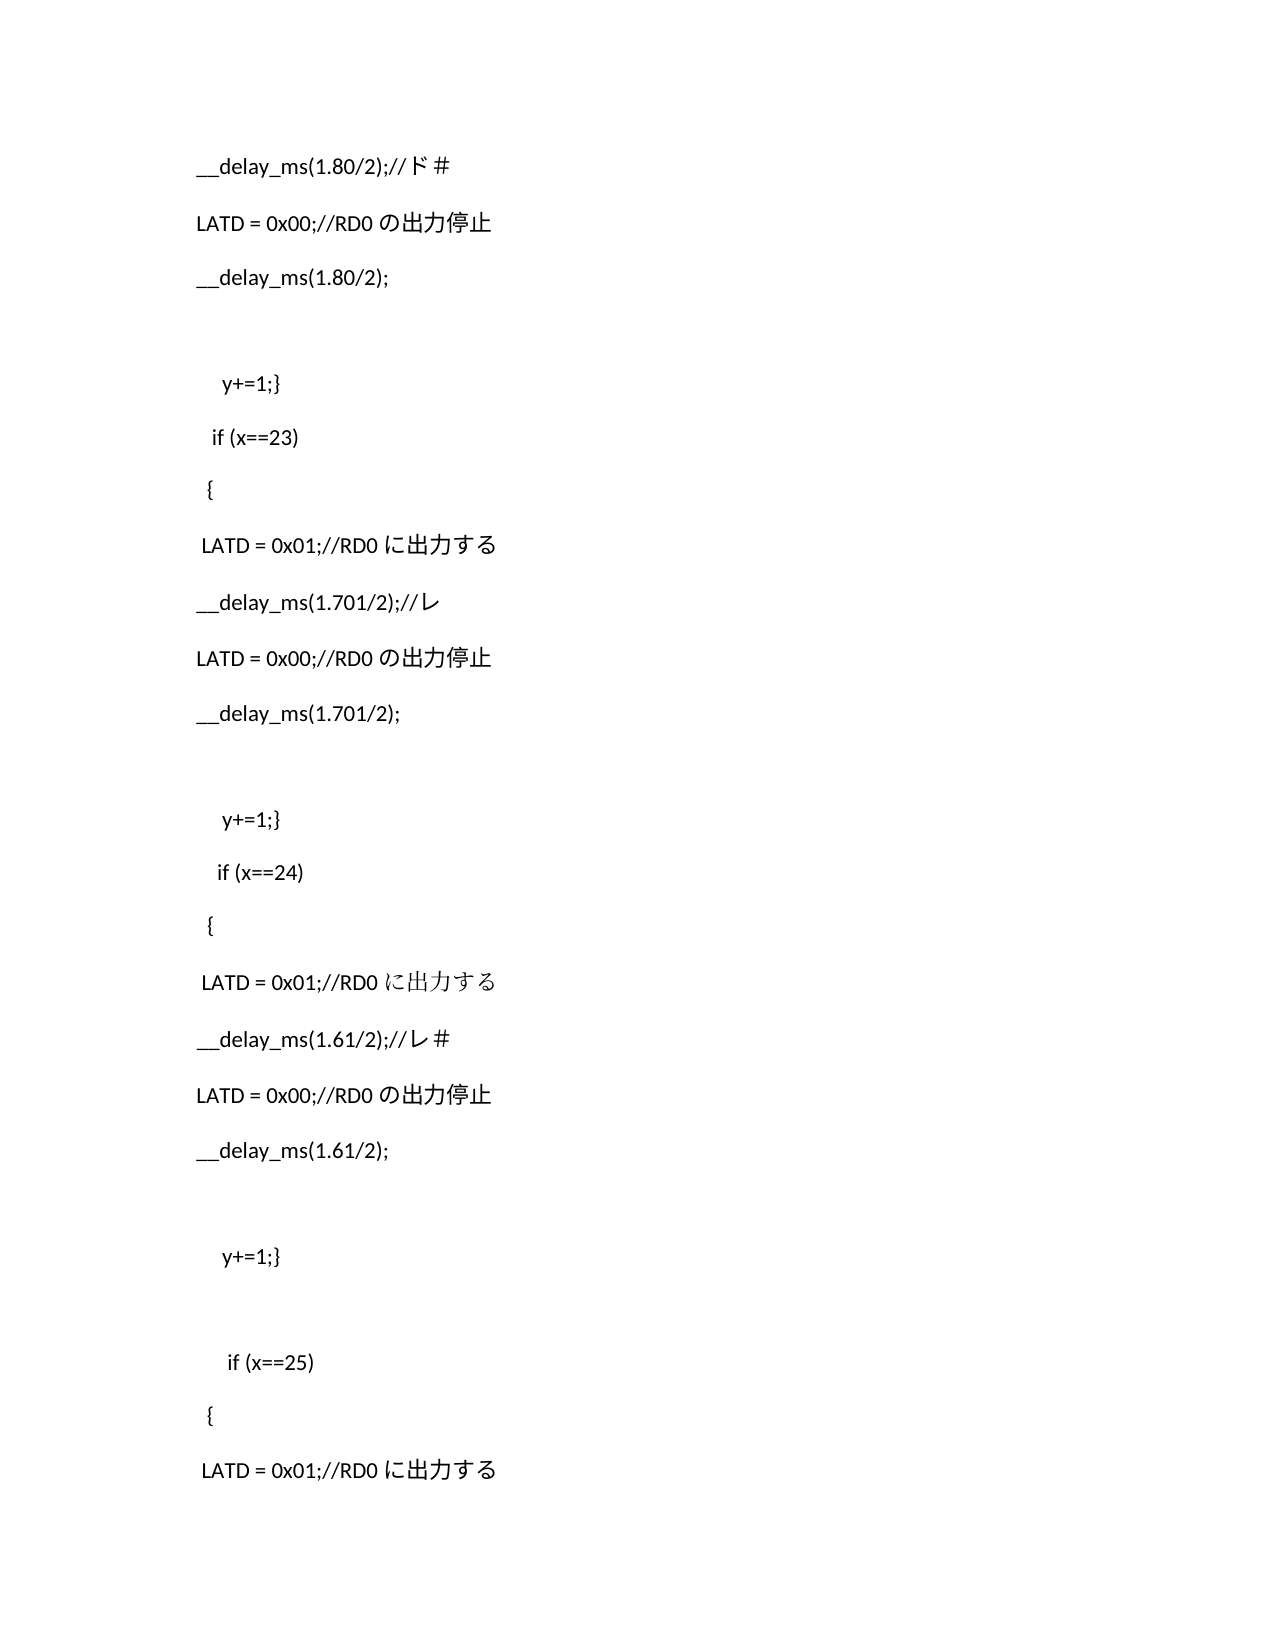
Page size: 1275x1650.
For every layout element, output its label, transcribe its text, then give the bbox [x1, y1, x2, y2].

text if (x==23) [150, 423, 1125, 451]
text y+=1;} [150, 1242, 1125, 1270]
text __delay_ms(1.80/2); [150, 263, 1125, 292]
text y+=1;} [150, 369, 1125, 398]
text { [150, 476, 1125, 504]
text LATD = 0x00;//RD0の出力停止 [150, 642, 1125, 673]
text LATD = 0x00;//RD0の出力停止 [150, 1079, 1125, 1111]
text __delay_ms(1.61/2); [150, 1136, 1125, 1164]
text y+=1;} [150, 805, 1125, 833]
text LATD = 0x01;//RD0に出力する [150, 1454, 1125, 1486]
text __delay_ms(1.61/2);//レ＃ [150, 1023, 1125, 1054]
text if (x==24) [150, 858, 1125, 886]
text { [150, 1401, 1125, 1429]
text __delay_ms(1.80/2);//ド＃ [150, 150, 1125, 181]
text __delay_ms(1.701/2);//レ [150, 585, 1125, 617]
text LATD = 0x01;//RD0に出力する [150, 529, 1125, 560]
text LATD = 0x01;//RD0に出力する [150, 964, 1125, 997]
text __delay_ms(1.701/2); [150, 699, 1125, 727]
text if (x==25) [150, 1348, 1125, 1376]
text LATD = 0x00;//RD0の出力停止 [150, 207, 1125, 238]
text { [150, 911, 1125, 939]
